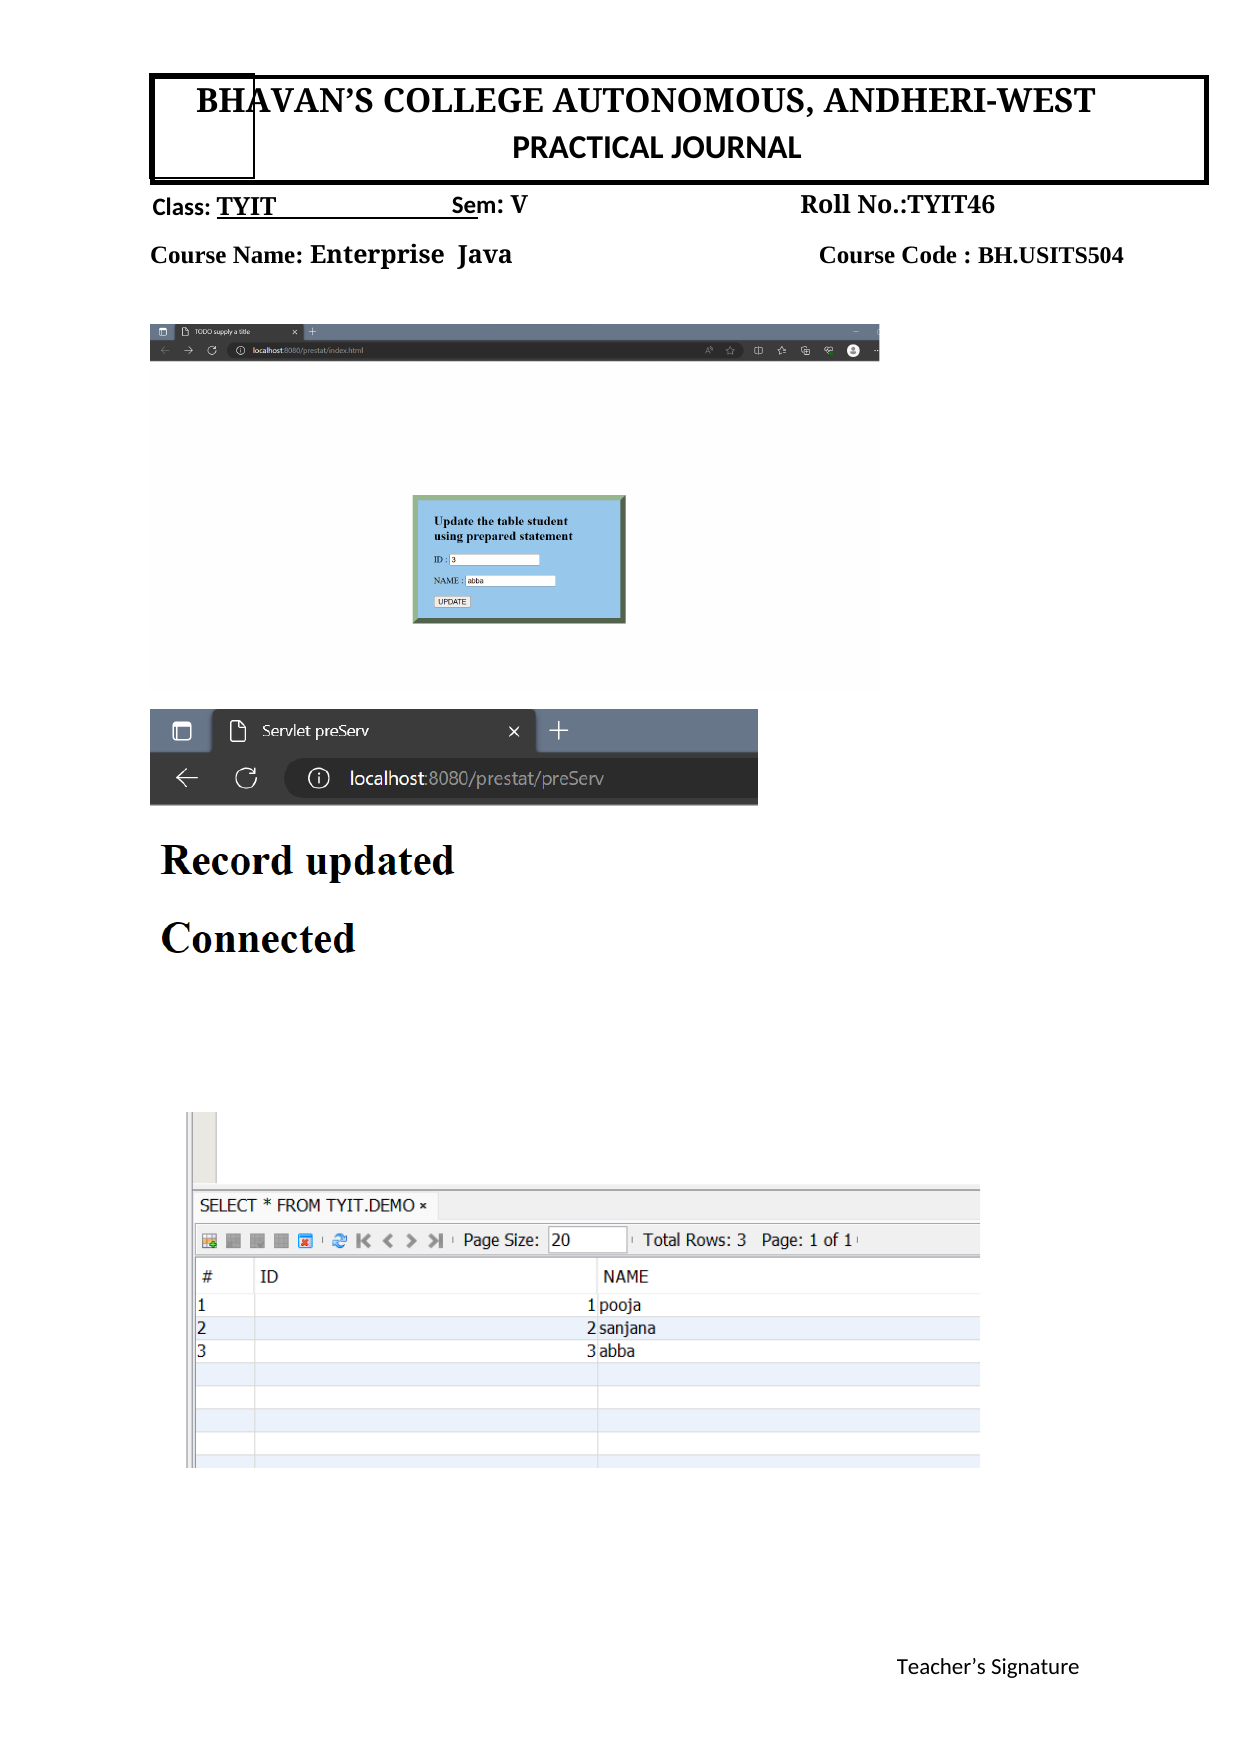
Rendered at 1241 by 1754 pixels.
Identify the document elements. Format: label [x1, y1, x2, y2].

picture [150, 709, 758, 1094]
picture [150, 1112, 981, 1468]
picture [150, 324, 880, 691]
